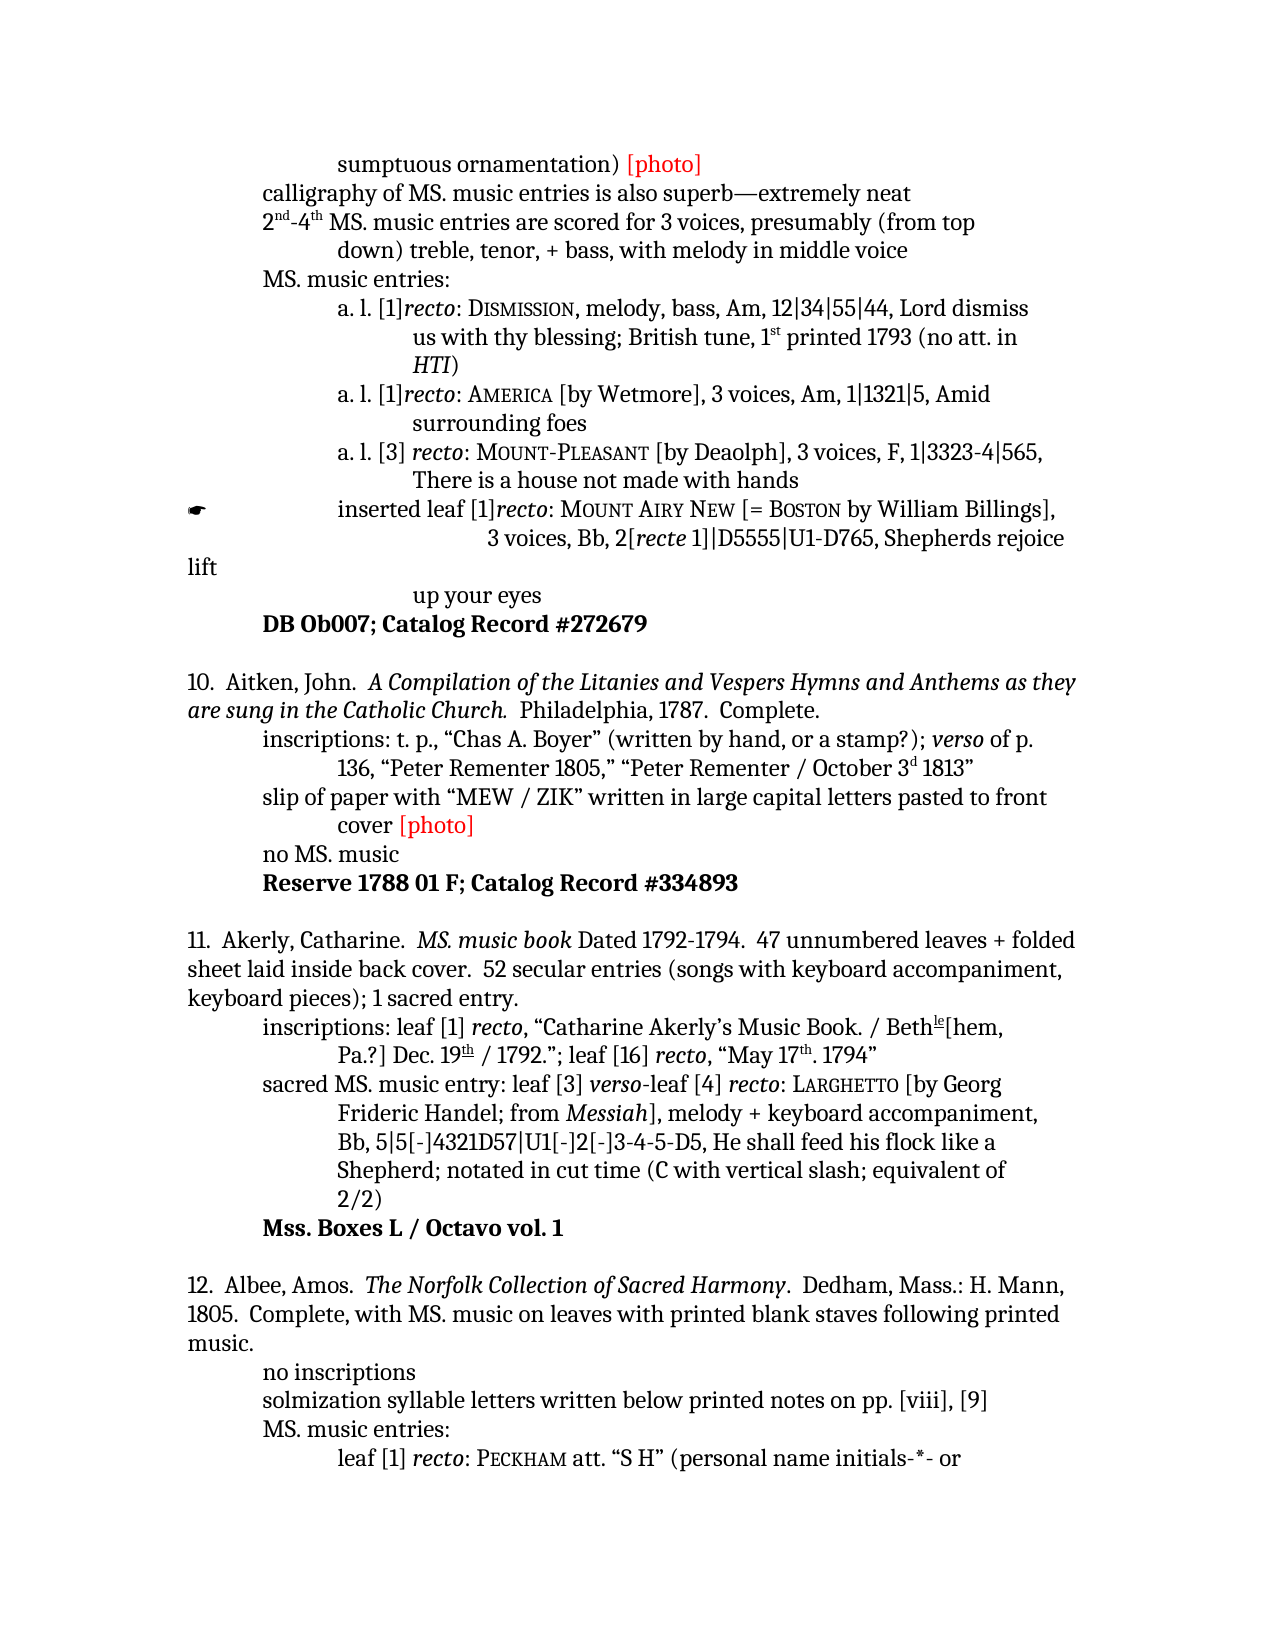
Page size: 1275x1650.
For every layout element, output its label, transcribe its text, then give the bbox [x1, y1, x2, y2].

text a. l. [1]recto: Dismission, melody, bass, Am, 12|34|55|44, Lord dismiss [187, 294, 1087, 322]
text MS. music entries: [187, 265, 1087, 294]
text down) treble, tenor, + bass, with melody in middle voice [187, 236, 1087, 265]
text a. l. [3] recto: Mount-Pleasant [by Deaolph], 3 voices, F, 1|3323-4|565, There is a house not made with hands [187, 437, 1087, 495]
text HTI) [187, 351, 1087, 380]
text Reserve 1788 01 F; Catalog Record #334893 [187, 869, 1087, 897]
text 12. Albee, Amos. The Norfolk Collection of Sacred Harmony. Dedham, Mass.: H. Mann, 1805. Complete, with MS. music on leaves with printed blank staves following printed music. [187, 1271, 1087, 1357]
text us with thy blessing; British tune, 1st printed 1793 (no att. in [187, 322, 1087, 351]
text 11. Akerly, Catharine. MS. music book Dated 1792-1794. 47 unnumbered leaves + folded sheet laid inside back cover. 52 secular entries (songs with keyboard accompaniment, keyboard pieces); 1 sacred entry. [187, 926, 1087, 1012]
text 2/2) [187, 1185, 1087, 1214]
text cover [photo] [187, 811, 1087, 840]
text 2nd-4th MS. music entries are scored for 3 voices, presumably (from top [187, 207, 1087, 236]
text calligraphy of MS. music entries is also superb—extremely neat [187, 179, 1087, 207]
text slip of paper with “MEW / ZIK” written in large capital letters pasted to front [187, 782, 1087, 811]
text Bb, 5|5[-]4321D57|U1[-]2[-]3-4-5-D5, He shall feed his flock like a [187, 1127, 1087, 1156]
text 136, “Peter Rementer 1805,” “Peter Rementer / October 3d 1813” [187, 754, 1087, 782]
text Mss. Boxes L / Octavo vol. 1 [187, 1214, 1087, 1242]
text inscriptions: leaf [1] recto, “Catharine Akerly’s Music Book. / Bethle[hem, [187, 1012, 1087, 1041]
text sumptuous ornamentation) [photo] [187, 150, 1087, 179]
text no inscriptions [187, 1357, 1087, 1386]
text no MS. music [187, 840, 1087, 869]
text solmization syllable letters written below printed notes on pp. [viii], [9] [187, 1386, 1087, 1415]
text inscriptions: t. p., “Chas A. Boyer” (written by hand, or a stamp?); verso of p. [187, 725, 1087, 754]
text surrounding foes [187, 409, 1087, 437]
text Frideric Handel; from Messiah], melody + keyboard accompaniment, [187, 1099, 1087, 1127]
text leaf [1] recto: Peckham att. “S H” (personal name initials-*- or [187, 1444, 1087, 1472]
text a. l. [1]recto: America [by Wetmore], 3 voices, Am, 1|1321|5, Amid [187, 380, 1087, 409]
text up your eyes [187, 581, 1087, 610]
text inserted leaf [1]recto: Mount Airy New [= Boston by William Billings], 3 voices, Bb, 2[recte 1]|D5555|U1-D765, Shepherds rejoice lift [187, 495, 1087, 581]
text Shepherd; notated in cut time (C with vertical slash; equivalent of [187, 1156, 1087, 1185]
text sacred MS. music entry: leaf [3] verso-leaf [4] recto: Larghetto [by Georg [187, 1070, 1087, 1099]
text 10. Aitken, John. A Compilation of the Litanies and Vespers Hymns and Anthems as they are sung in the Catholic Church. Philadelphia, 1787. Complete. [187, 667, 1087, 725]
text Pa.?] Dec. 19th / 1792.”; leaf [16] recto, “May 17th. 1794” [187, 1041, 1087, 1070]
text MS. music entries: [187, 1415, 1087, 1444]
text DB Ob007; Catalog Record #272679 [187, 610, 1087, 639]
